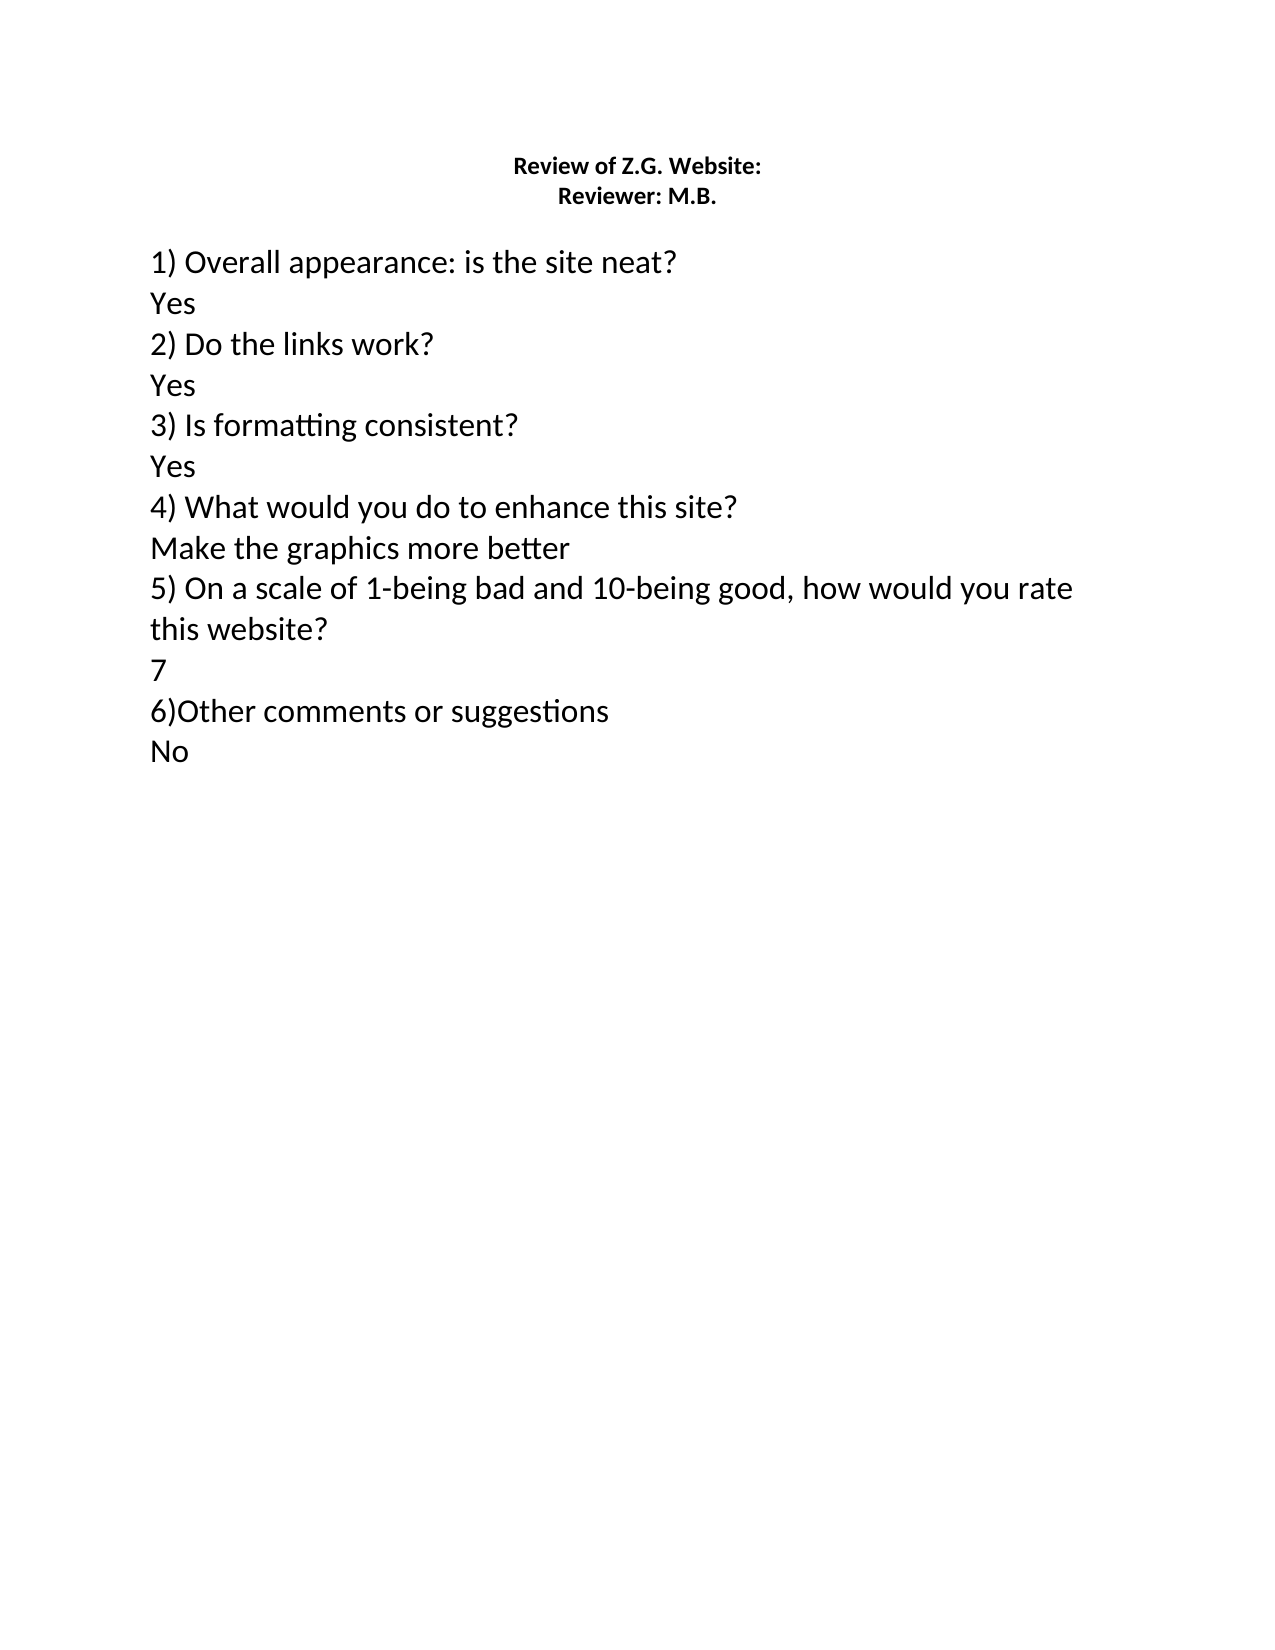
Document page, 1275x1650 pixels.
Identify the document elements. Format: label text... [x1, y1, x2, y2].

text 5) On a scale of 1-being bad and 10-being good, how would you rate this website? [150, 567, 1125, 649]
text Yes [150, 445, 1125, 486]
text 3) Is formatting consistent? [150, 404, 1125, 445]
text No [150, 730, 1125, 771]
text Yes [150, 282, 1125, 323]
text 4) What would you do to enhance this site? [150, 486, 1125, 527]
text Yes [150, 364, 1125, 404]
text 1) Overall appearance: is the site neat? [150, 242, 1125, 282]
text 7 [150, 649, 1125, 689]
text 2) Do the links work? [150, 323, 1125, 364]
text Review of Z.G. Website: [150, 150, 1125, 181]
text Make the graphics more better [150, 527, 1125, 567]
text 6)Other comments or suggestions [150, 689, 1125, 730]
text Reviewer: M.B. [150, 181, 1125, 211]
